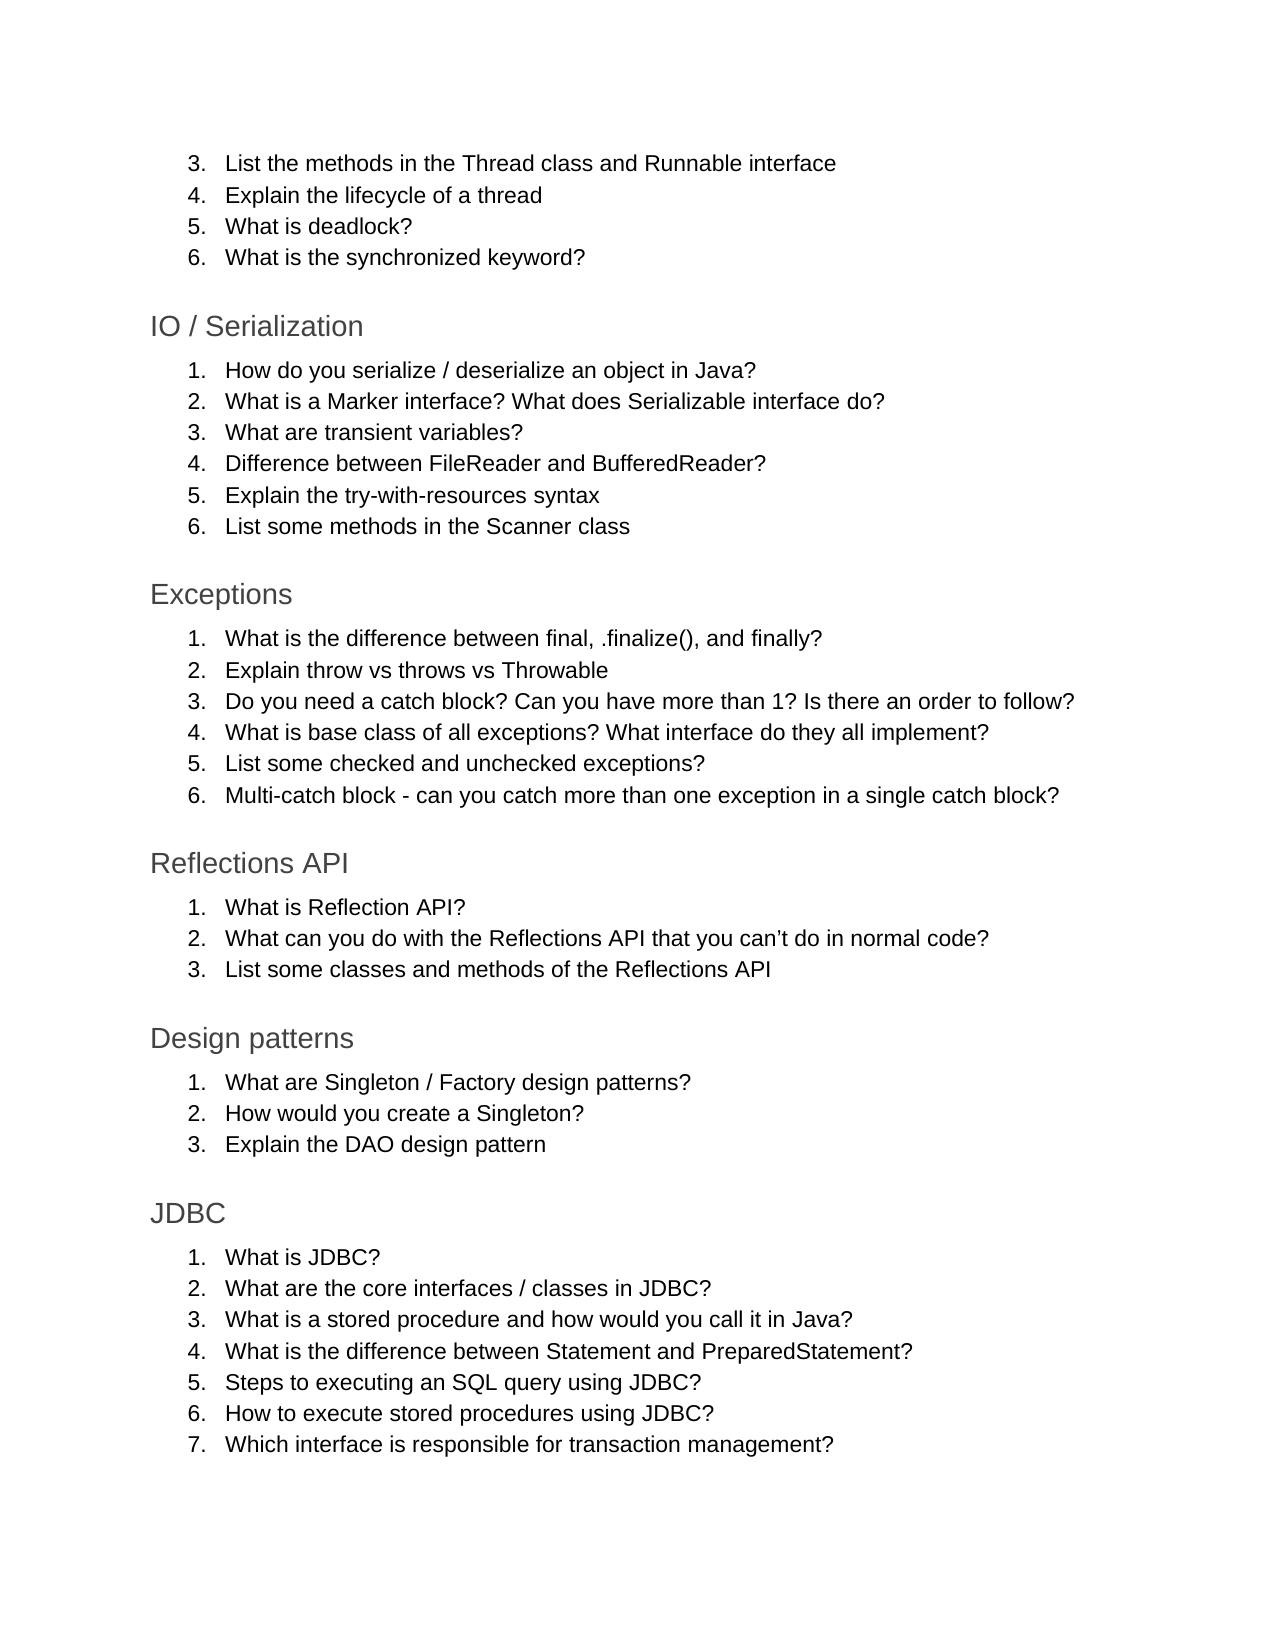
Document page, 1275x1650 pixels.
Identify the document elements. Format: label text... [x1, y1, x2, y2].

list Explain the try-with-resources syntax [187, 482, 1135, 508]
subtitle Reflections API [150, 846, 1135, 879]
list List some classes and methods of the Reflections API [187, 956, 1135, 983]
list How to execute stored procedures using JDBC? [187, 1400, 1135, 1427]
list Explain throw vs throws vs Throwable [187, 657, 1135, 683]
list List the methods in the Thread class and Runnable interface [187, 150, 1135, 177]
list What is the synchronized keyword? [187, 244, 1135, 270]
list What are the core interfaces / classes in JDBC? [187, 1275, 1135, 1302]
list How would you create a Singleton? [187, 1100, 1135, 1127]
list Multi-catch block - can you catch more than one exception in a single catch block? [187, 782, 1135, 808]
subtitle Design patterns [150, 1021, 1135, 1054]
subtitle JDBC [150, 1196, 1135, 1229]
list Explain the lifecycle of a thread [187, 182, 1135, 208]
subtitle Exceptions [150, 577, 1135, 611]
list Which interface is responsible for transaction management? [187, 1431, 1135, 1458]
list What is JDBC? [187, 1244, 1135, 1270]
list What is base class of all exceptions? What interface do they all implement? [187, 719, 1135, 745]
list What is a Marker interface? What does Serializable interface do? [187, 388, 1135, 414]
list What is Reflection API? [187, 894, 1135, 920]
list Steps to executing an SQL query using JDBC? [187, 1369, 1135, 1395]
list Explain the DAO design pattern [187, 1131, 1135, 1158]
list What is the difference between Statement and PreparedStatement? [187, 1338, 1135, 1364]
list List some methods in the Scanner class [187, 513, 1135, 539]
subtitle IO / Serialization [150, 308, 1135, 342]
list List some checked and unchecked exceptions? [187, 750, 1135, 777]
list What are Singleton / Factory design patterns? [187, 1069, 1135, 1095]
list How do you serialize / deserialize an object in Java? [187, 357, 1135, 383]
list What is deadlock? [187, 213, 1135, 239]
list Difference between FileReader and BufferedReader? [187, 450, 1135, 477]
list What can you do with the Reflections API that you can’t do in normal code? [187, 925, 1135, 952]
list What is a stored procedure and how would you call it in Java? [187, 1306, 1135, 1333]
list What is the difference between final, .finalize(), and finally? [187, 625, 1135, 652]
list What are transient variables? [187, 419, 1135, 445]
list Do you need a catch block? Can you have more than 1? Is there an order to follow? [187, 688, 1135, 714]
